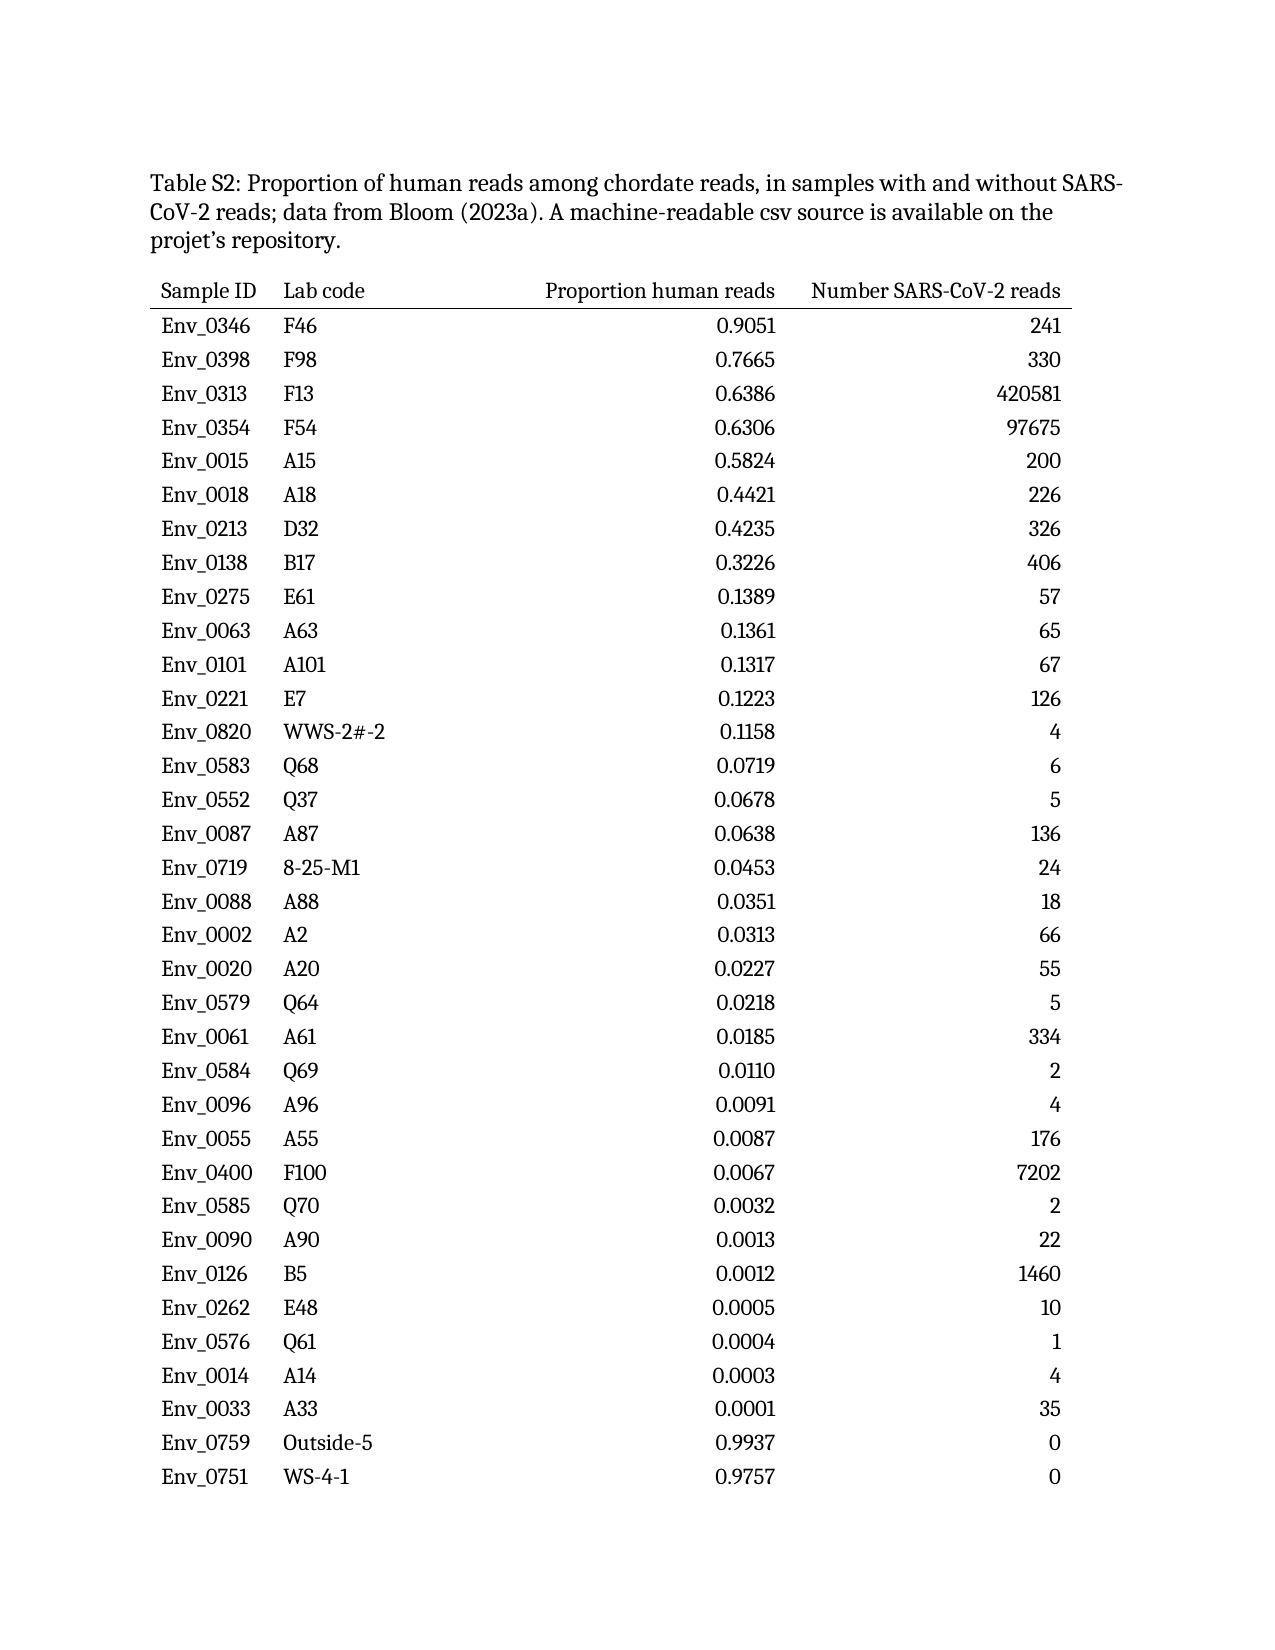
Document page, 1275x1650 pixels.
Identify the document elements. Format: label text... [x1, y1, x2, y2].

table_cell 18 [786, 885, 1072, 918]
table_cell A101 [272, 648, 523, 682]
table_cell Env_0262 [150, 1291, 272, 1325]
table_cell 0.6386 [523, 377, 786, 411]
table_cell 0.0110 [523, 1054, 786, 1088]
table_cell 420581 [786, 377, 1072, 411]
table_cell Env_0090 [150, 1223, 272, 1257]
table_cell 0.1389 [523, 580, 786, 614]
table_cell 0.0067 [523, 1156, 786, 1189]
table_cell 0.7665 [523, 343, 786, 377]
table_cell 0.1223 [523, 682, 786, 715]
table_cell 241 [786, 309, 1072, 343]
table_cell Env_0002 [150, 919, 272, 952]
table_cell 0.0013 [523, 1223, 786, 1257]
table_cell Env_0033 [150, 1393, 272, 1426]
table_cell 0.9051 [523, 309, 786, 343]
table_cell 65 [786, 614, 1072, 648]
text Table S2: Proportion of human reads among chordate reads, in samples with and without SARS-CoV-2 reads; data from Bloom (2023a). A machine-readable csv source is available on the projet’s repository. [150, 169, 1125, 255]
table_cell A96 [272, 1088, 523, 1122]
table_cell 0.0678 [523, 783, 786, 817]
table_cell 0.0001 [523, 1393, 786, 1426]
table_cell 0.3226 [523, 546, 786, 580]
table_cell 0.9937 [523, 1426, 786, 1460]
table_cell Env_0055 [150, 1122, 272, 1156]
table_cell 0.0032 [523, 1189, 786, 1223]
table_cell Env_0018 [150, 479, 272, 512]
table_cell 0.0005 [523, 1291, 786, 1325]
table_cell Env_0020 [150, 953, 272, 986]
table_cell 0.9757 [523, 1460, 786, 1494]
table_cell Env_0014 [150, 1359, 272, 1392]
table_header Proportion human reads [523, 274, 786, 308]
table_cell 0.0218 [523, 986, 786, 1020]
table_cell F100 [272, 1156, 523, 1189]
table_cell 0.4235 [523, 512, 786, 546]
table_cell 0.0351 [523, 885, 786, 918]
table_cell 66 [786, 919, 1072, 952]
table_cell 226 [786, 479, 1072, 512]
table_cell F46 [272, 309, 523, 343]
table_cell 55 [786, 953, 1072, 986]
table_cell 0.0227 [523, 953, 786, 986]
table_cell B5 [272, 1257, 523, 1291]
table_cell 0.0012 [523, 1257, 786, 1291]
table_cell Env_0221 [150, 682, 272, 715]
table_cell Env_0101 [150, 648, 272, 682]
table_cell 4 [786, 1088, 1072, 1122]
table_cell Env_0400 [150, 1156, 272, 1189]
table_cell 97675 [786, 411, 1072, 444]
table_cell 0.0719 [523, 749, 786, 783]
table_header Number SARS-CoV-2 reads [786, 274, 1072, 308]
table_cell 5 [786, 986, 1072, 1020]
table_cell A61 [272, 1020, 523, 1054]
table_cell A90 [272, 1223, 523, 1257]
table_cell E61 [272, 580, 523, 614]
table_cell F98 [272, 343, 523, 377]
table_cell F13 [272, 377, 523, 411]
table_cell A87 [272, 817, 523, 851]
table_cell A2 [272, 919, 523, 952]
table_cell Env_0585 [150, 1189, 272, 1223]
table_header Sample ID [150, 274, 272, 308]
table_cell A55 [272, 1122, 523, 1156]
table_cell Env_0759 [150, 1426, 272, 1460]
table_cell Env_0126 [150, 1257, 272, 1291]
table_cell Env_0398 [150, 343, 272, 377]
table_cell Env_0579 [150, 986, 272, 1020]
table_cell 35 [786, 1393, 1072, 1426]
table_cell 326 [786, 512, 1072, 546]
table_cell Env_0061 [150, 1020, 272, 1054]
table_cell A33 [272, 1393, 523, 1426]
table_cell 57 [786, 580, 1072, 614]
table_cell Q68 [272, 749, 523, 783]
table_cell 0.5824 [523, 445, 786, 478]
table_cell 406 [786, 546, 1072, 580]
table_cell 2 [786, 1189, 1072, 1223]
table_cell Env_0138 [150, 546, 272, 580]
table_cell 1 [786, 1325, 1072, 1359]
table_cell Env_0015 [150, 445, 272, 478]
table_cell 0.6306 [523, 411, 786, 444]
table_cell 0.0087 [523, 1122, 786, 1156]
table_cell Q61 [272, 1325, 523, 1359]
table_cell 0.0313 [523, 919, 786, 952]
table_cell 0.1361 [523, 614, 786, 648]
table_cell A14 [272, 1359, 523, 1392]
table_cell A18 [272, 479, 523, 512]
table_cell Env_0313 [150, 377, 272, 411]
table_cell Env_0751 [150, 1460, 272, 1494]
table_cell 67 [786, 648, 1072, 682]
table_cell 4 [786, 1359, 1072, 1392]
table_cell A15 [272, 445, 523, 478]
table_cell 0.1158 [523, 715, 786, 749]
table_cell Env_0552 [150, 783, 272, 817]
table_cell Env_0087 [150, 817, 272, 851]
table_cell 334 [786, 1020, 1072, 1054]
table_cell 24 [786, 851, 1072, 885]
table_cell 8-25-M1 [272, 851, 523, 885]
table_cell Q37 [272, 783, 523, 817]
table_cell 0 [786, 1426, 1072, 1460]
table_cell F54 [272, 411, 523, 444]
table_cell Q70 [272, 1189, 523, 1223]
table_cell Env_0096 [150, 1088, 272, 1122]
table_cell 2 [786, 1054, 1072, 1088]
table_cell E7 [272, 682, 523, 715]
table_cell 10 [786, 1291, 1072, 1325]
table_cell Env_0583 [150, 749, 272, 783]
table_cell 136 [786, 817, 1072, 851]
table_cell 126 [786, 682, 1072, 715]
table_cell Env_0576 [150, 1325, 272, 1359]
table_cell 330 [786, 343, 1072, 377]
table_cell D32 [272, 512, 523, 546]
table_cell Env_0354 [150, 411, 272, 444]
table_header Lab code [272, 274, 523, 308]
table_cell 0.0638 [523, 817, 786, 851]
table_cell Env_0063 [150, 614, 272, 648]
table_cell 0.0185 [523, 1020, 786, 1054]
table_cell E48 [272, 1291, 523, 1325]
table_cell WWS-2#-2 [272, 715, 523, 749]
table_cell A88 [272, 885, 523, 918]
table_cell 0.0003 [523, 1359, 786, 1392]
table_cell Env_0820 [150, 715, 272, 749]
table_cell 0.0453 [523, 851, 786, 885]
table_cell B17 [272, 546, 523, 580]
table_cell 5 [786, 783, 1072, 817]
table_cell 200 [786, 445, 1072, 478]
table_cell Env_0088 [150, 885, 272, 918]
table_cell 0 [786, 1460, 1072, 1494]
table_cell Env_0213 [150, 512, 272, 546]
table_cell Env_0584 [150, 1054, 272, 1088]
table_cell A63 [272, 614, 523, 648]
table_cell Q69 [272, 1054, 523, 1088]
table_cell 0.1317 [523, 648, 786, 682]
table_cell 22 [786, 1223, 1072, 1257]
table_cell WS-4-1 [272, 1460, 523, 1494]
table_cell Env_0719 [150, 851, 272, 885]
table_cell 0.0004 [523, 1325, 786, 1359]
table_cell A20 [272, 953, 523, 986]
table_cell 0.0091 [523, 1088, 786, 1122]
table_cell 4 [786, 715, 1072, 749]
table_cell Outside-5 [272, 1426, 523, 1460]
table_cell 1460 [786, 1257, 1072, 1291]
table_cell 0.4421 [523, 479, 786, 512]
table_cell Q64 [272, 986, 523, 1020]
table_cell Env_0346 [150, 309, 272, 343]
table_cell 176 [786, 1122, 1072, 1156]
table_cell 7202 [786, 1156, 1072, 1189]
table_cell 6 [786, 749, 1072, 783]
table_cell Env_0275 [150, 580, 272, 614]
